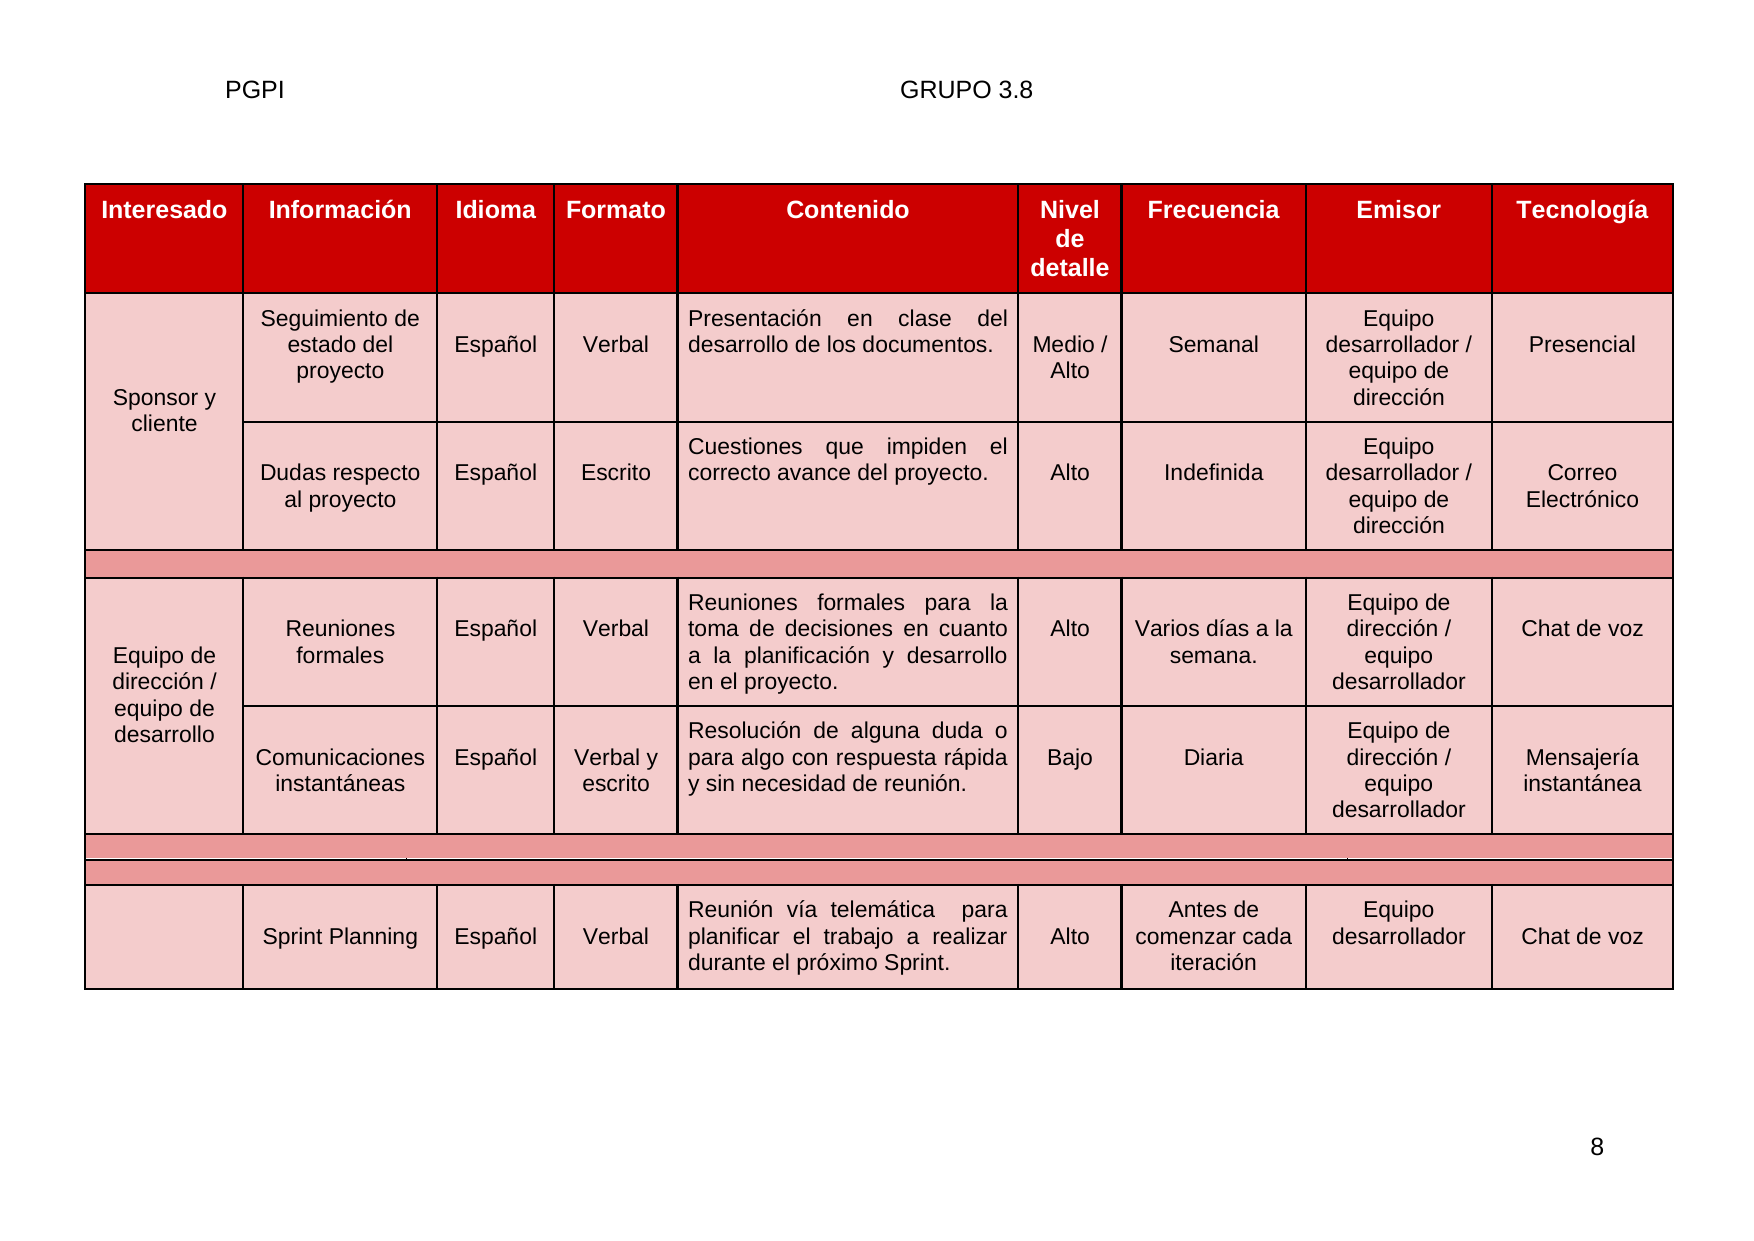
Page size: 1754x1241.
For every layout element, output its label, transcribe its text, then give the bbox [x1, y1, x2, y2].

table_cell Sponsor y cliente [86, 294, 242, 549]
table_cell Antes de comenzar cada iteración [1123, 886, 1305, 988]
table_cell Equipo de dirección / equipo desarrollador [1307, 579, 1491, 705]
table_cell Presencial [1493, 294, 1672, 421]
table_cell Correo Electrónico [1493, 423, 1672, 549]
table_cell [1307, 886, 1491, 988]
table_cell Cuestiones que impiden el correcto avance del proyecto. [679, 423, 1017, 549]
table_header Interesado [86, 185, 242, 292]
table_cell Mensajería instantánea [1493, 707, 1672, 833]
table_cell Seguimiento de estado del proyecto [244, 294, 436, 421]
table_cell Diaria [1123, 707, 1305, 833]
table_cell Varios días a la semana. [1123, 579, 1305, 705]
table_cell Español [438, 886, 553, 988]
table_cell Alto [1019, 423, 1120, 549]
table_cell [86, 835, 1672, 858]
table_cell Bajo [1019, 707, 1120, 833]
table_cell Alto [1019, 886, 1120, 988]
table_header Emisor [1307, 185, 1491, 292]
table_cell Resolución de alguna duda o para algo con respuesta rápida y sin necesidad de reunión. [679, 707, 1017, 833]
table_cell Chat de voz [1493, 579, 1672, 705]
table_cell Verbal [555, 294, 676, 421]
table_cell Español [438, 423, 553, 549]
table_cell Verbal y escrito [555, 707, 676, 833]
table_cell Alto [1019, 579, 1120, 705]
table_cell Medio / Alto [1019, 294, 1120, 421]
table_header Formato [555, 185, 676, 292]
table_cell Reuniones formales para la toma de decisiones en cuanto a la planificación y desarrollo en el proyecto. [679, 579, 1017, 705]
table_cell Escrito [555, 423, 676, 549]
table_cell [86, 551, 1672, 577]
table_cell Dudas respecto al proyecto [244, 423, 436, 549]
table_cell Reuniones formales [244, 579, 436, 705]
table_cell Reunión vía telemática para planificar el trabajo a realizar durante el próximo Sprint. [679, 886, 1017, 988]
table_cell Verbal [555, 579, 676, 705]
table_header Frecuencia [1123, 185, 1305, 292]
table_header Idioma [438, 185, 553, 292]
table_cell Presentación en clase del desarrollo de los documentos. [679, 294, 1017, 421]
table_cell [86, 886, 242, 988]
table_cell Equipo de dirección / equipo de desarrollo [86, 579, 242, 833]
table_cell Sprint Planning [244, 886, 436, 988]
table_header Tecnología [1493, 185, 1672, 292]
table_cell Indefinida [1123, 423, 1305, 549]
table_cell Equipo desarrollador / equipo de dirección [1307, 423, 1491, 549]
table_cell Equipo desarrollador / equipo de dirección [1307, 294, 1491, 421]
table_cell Español [438, 707, 553, 833]
table_cell [86, 861, 1672, 884]
table_cell Chat de voz [1493, 886, 1672, 988]
table_header Información [244, 185, 436, 292]
table_header Contenido [679, 185, 1017, 292]
table_header Nivel de detalle [1019, 185, 1120, 292]
table_cell Español [438, 579, 553, 705]
table_cell Equipo de dirección / equipo desarrollador [1307, 707, 1491, 833]
table_cell Español [438, 294, 553, 421]
table_cell Comunicaciones instantáneas [244, 707, 436, 833]
table_cell Semanal [1123, 294, 1305, 421]
table_cell Verbal [555, 886, 676, 988]
